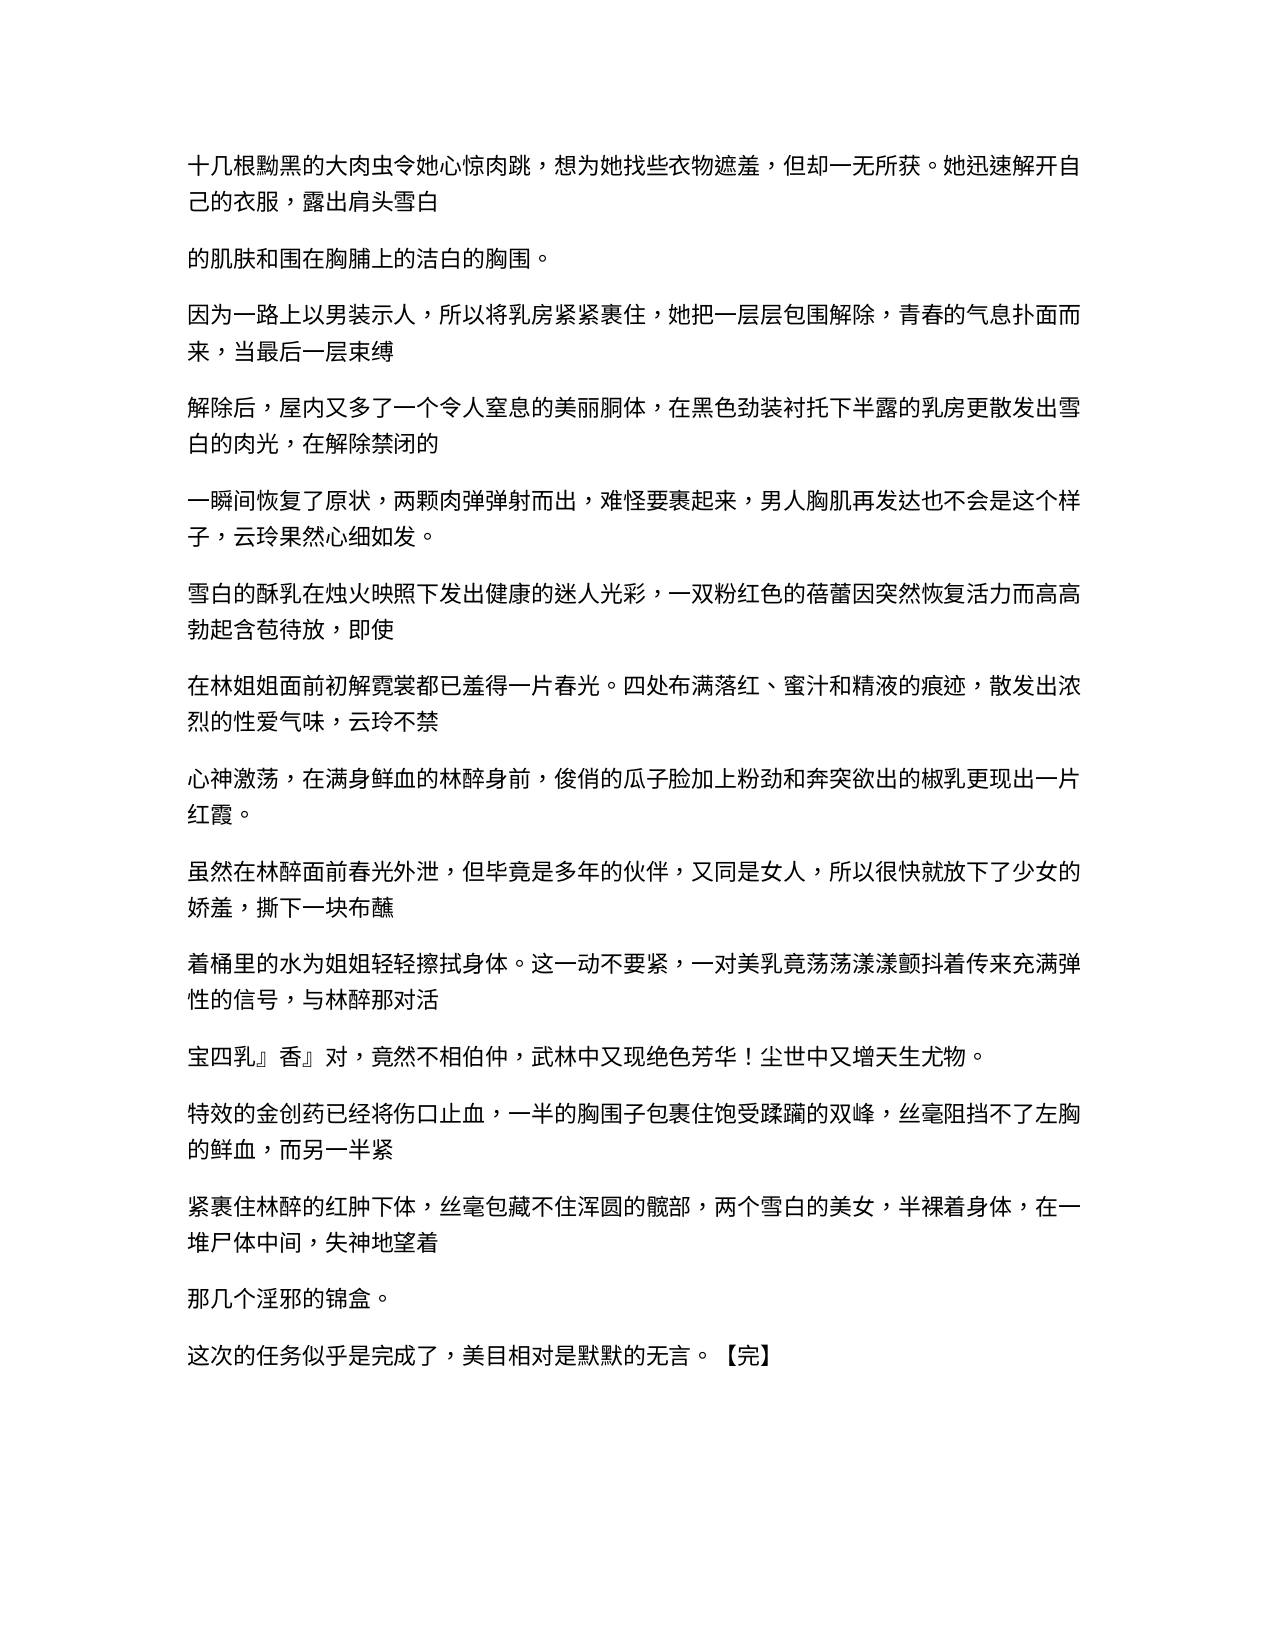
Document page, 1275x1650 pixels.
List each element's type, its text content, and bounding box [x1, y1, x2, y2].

text 一瞬间恢复了原状，两颗肉弹弹射而出，难怪要裹起来，男人胸肌再发达也不会是这个样子，云玲果然心细如发。 [187, 485, 1087, 552]
text 心神激荡，在满身鲜血的林醉身前，俊俏的瓜子脸加上粉劲和奔突欲出的椒乳更现出一片红霞。 [187, 763, 1087, 830]
text 十几根黝黑的大肉虫令她心惊肉跳，想为她找些衣物遮羞，但却一无所获。她迅速解开自己的衣服，露出肩头雪白 [187, 150, 1087, 217]
text 的肌肤和围在胸脯上的洁白的胸围。 [187, 243, 1087, 274]
text 这次的任务似乎是完成了，美目相对是默默的无言。【完】 [187, 1340, 1087, 1371]
text 在林姐姐面前初解霓裳都已羞得一片春光。四处布满落红、蜜汁和精液的痕迹，散发出浓烈的性爱气味，云玲不禁 [187, 670, 1087, 737]
text 着桶里的水为姐姐轻轻擦拭身体。这一动不要紧，一对美乳竟荡荡漾漾颤抖着传来充满弹性的信号，与林醉那对活 [187, 948, 1087, 1016]
text 宝四乳』香』对，竟然不相伯仲，武林中又现绝色芳华！尘世中又增天生尤物。 [187, 1041, 1087, 1072]
text 特效的金创药已经将伤口止血，一半的胸围子包裹住饱受蹂躏的双峰，丝毫阻挡不了左胸的鲜血，而另一半紧 [187, 1098, 1087, 1165]
text 紧裹住林醉的红肿下体，丝毫包藏不住浑圆的髋部，两个雪白的美女，半裸着身体，在一堆尸体中间，失神地望着 [187, 1191, 1087, 1258]
text 虽然在林醉面前春光外泄，但毕竟是多年的伙伴，又同是女人，所以很快就放下了少女的娇羞，撕下一块布蘸 [187, 856, 1087, 923]
text 因为一路上以男装示人，所以将乳房紧紧裹住，她把一层层包围解除，青春的气息扑面而来，当最后一层束缚 [187, 299, 1087, 367]
text 那几个淫邪的锦盒。 [187, 1283, 1087, 1314]
text 解除后，屋内又多了一个令人窒息的美丽胴体，在黑色劲装衬托下半露的乳房更散发出雪白的肉光，在解除禁闭的 [187, 392, 1087, 459]
text 雪白的酥乳在烛火映照下发出健康的迷人光彩，一双粉红色的蓓蕾因突然恢复活力而高高勃起含苞待放，即使 [187, 578, 1087, 645]
